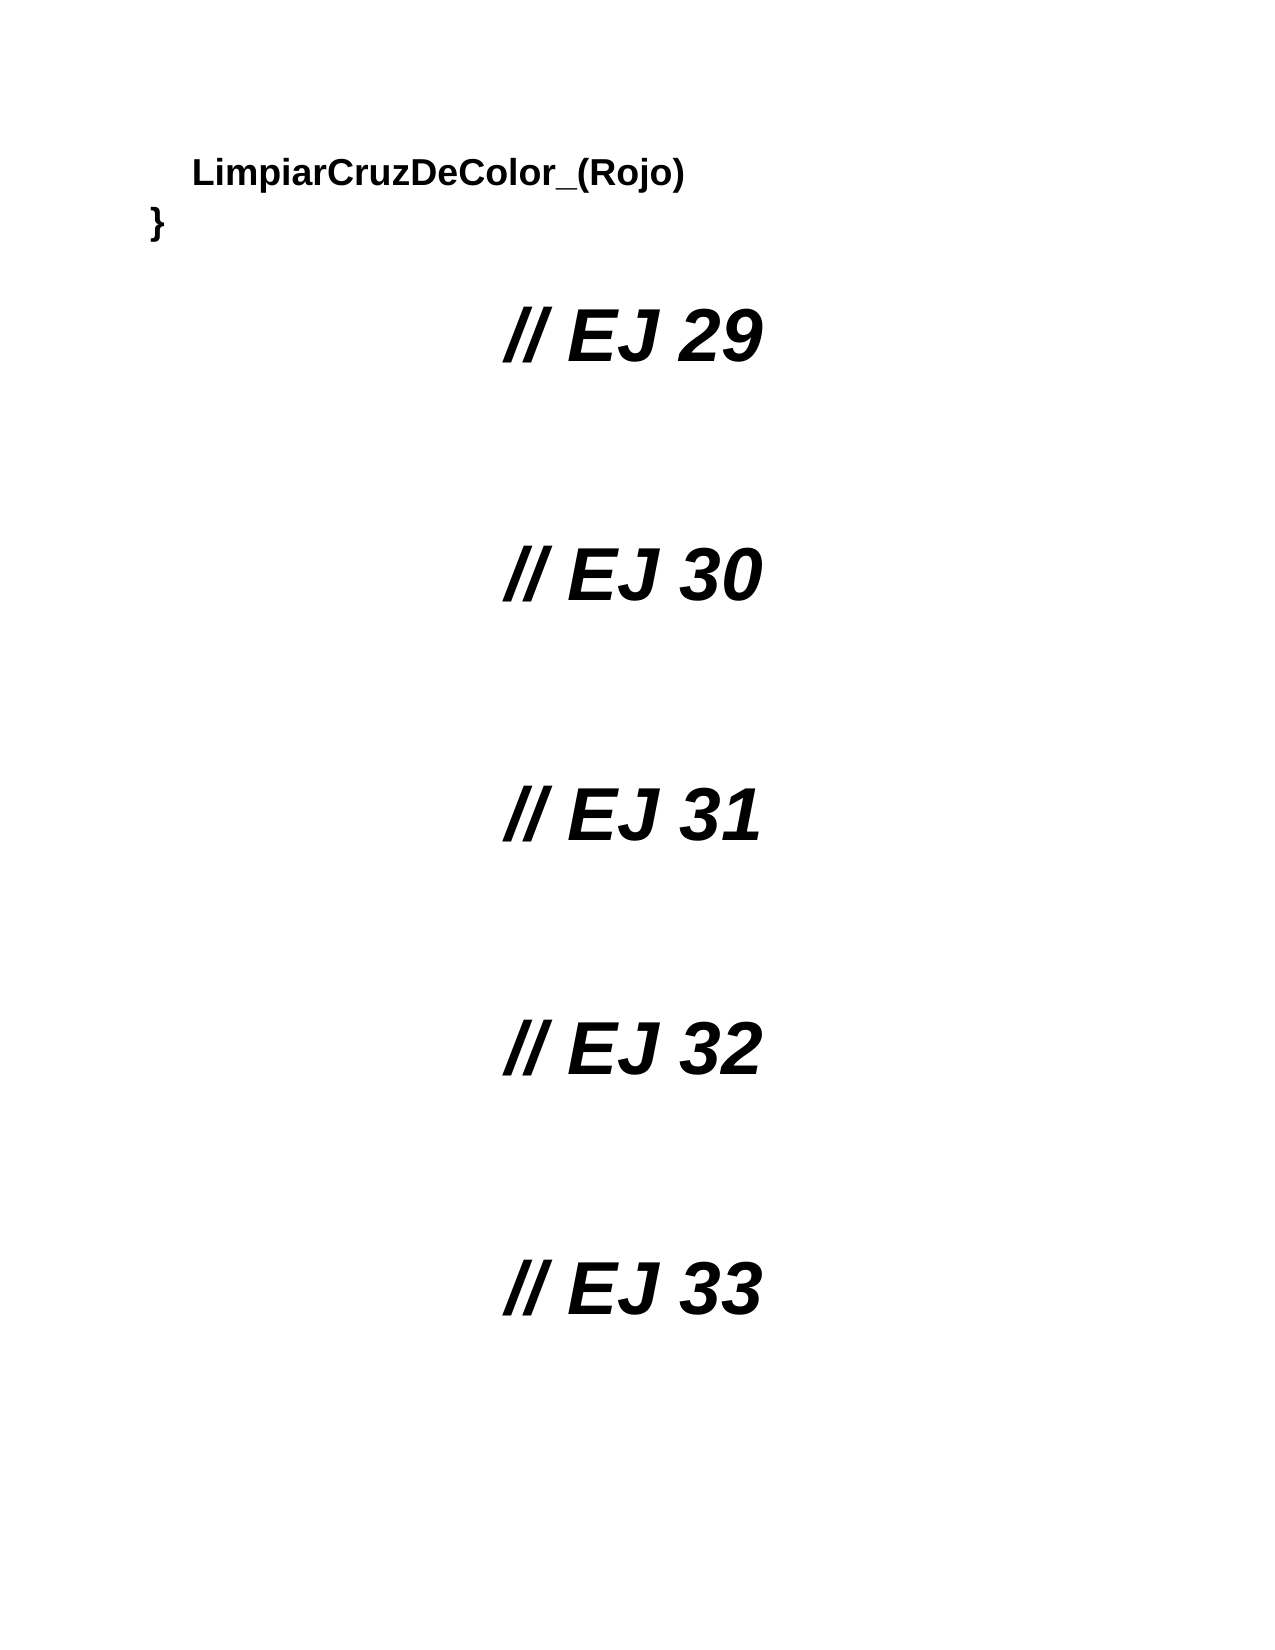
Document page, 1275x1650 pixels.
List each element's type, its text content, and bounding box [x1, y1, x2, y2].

subtitle // EJ 32 [150, 1004, 1125, 1090]
subtitle // EJ 33 [150, 1244, 1125, 1330]
text LimpiarCruzDeColor_(Rojo) [150, 150, 1125, 193]
text } [150, 199, 1125, 243]
subtitle // EJ 29 [150, 291, 1125, 377]
subtitle // EJ 31 [150, 770, 1125, 856]
subtitle // EJ 30 [150, 530, 1125, 617]
